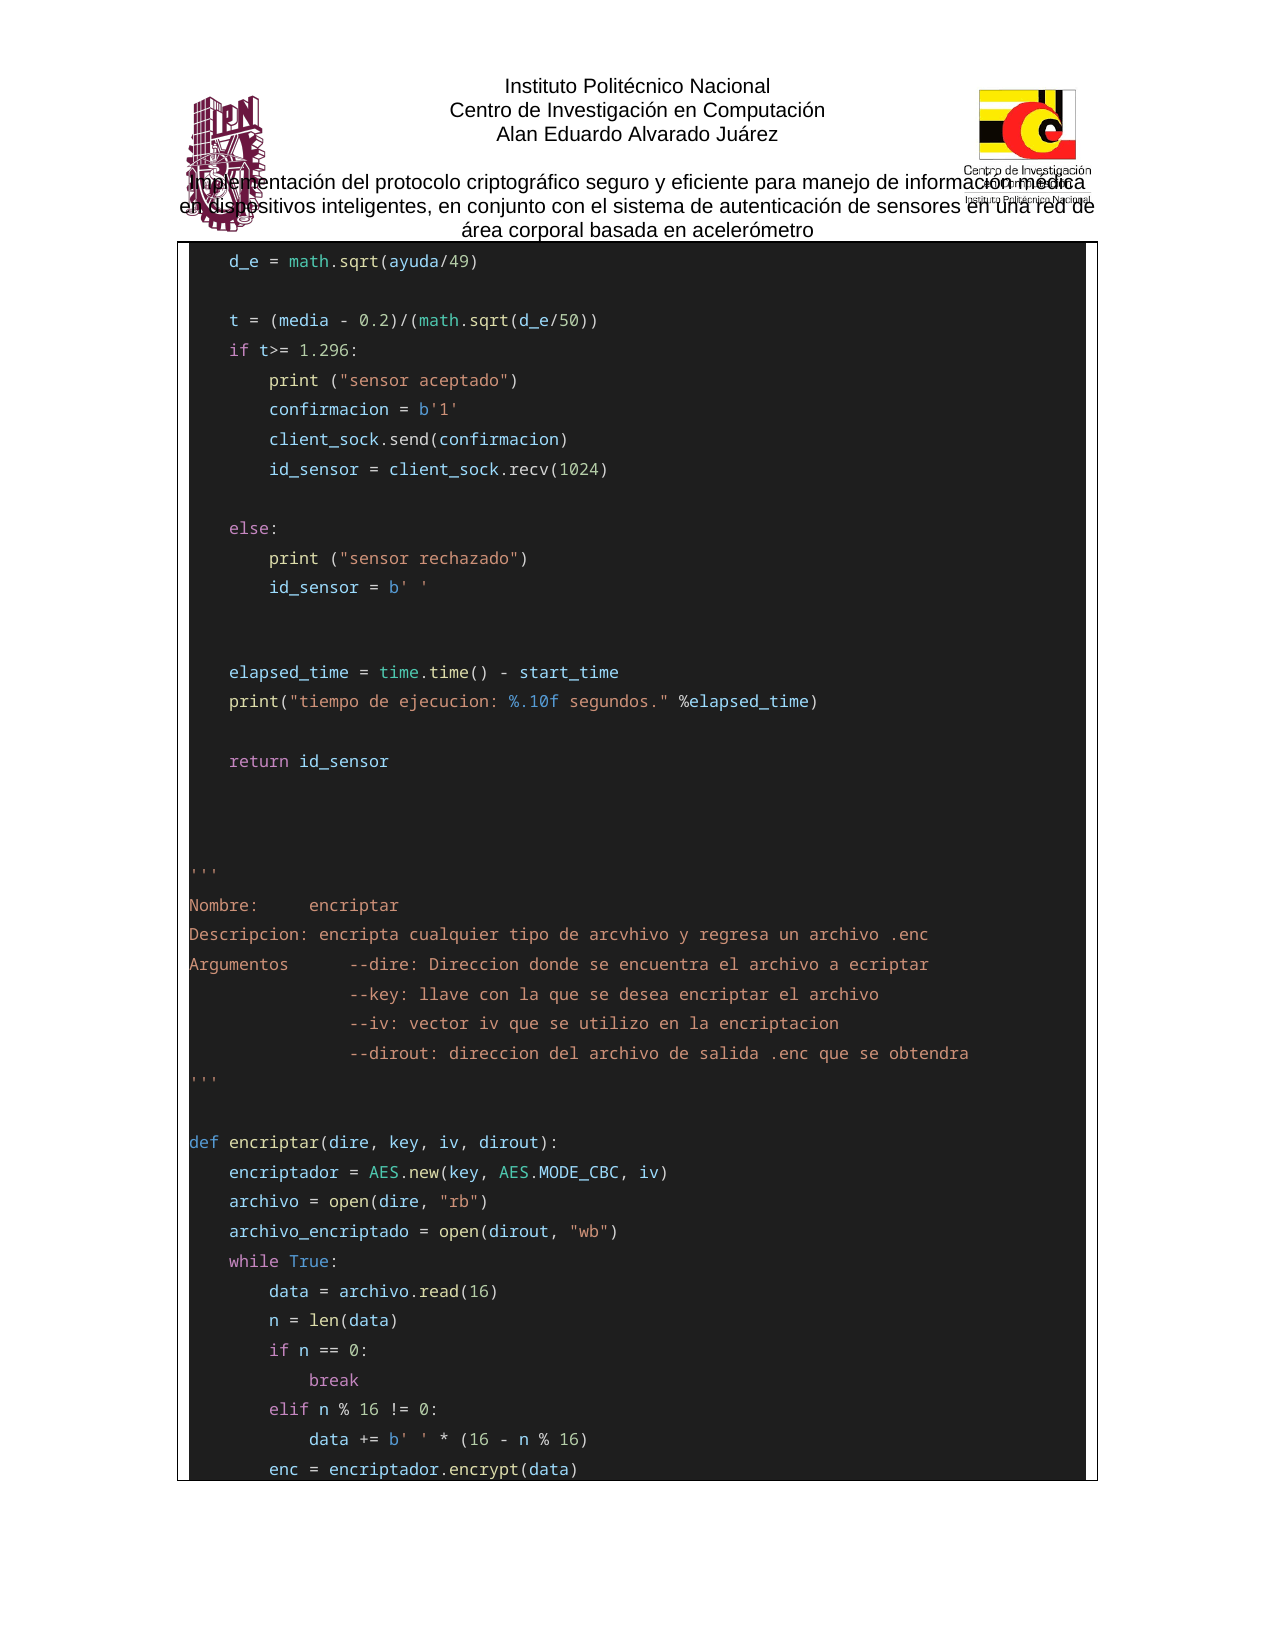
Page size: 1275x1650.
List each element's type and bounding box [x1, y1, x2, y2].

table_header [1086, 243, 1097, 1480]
picture [957, 75, 1097, 219]
picture [177, 91, 275, 236]
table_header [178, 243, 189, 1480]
